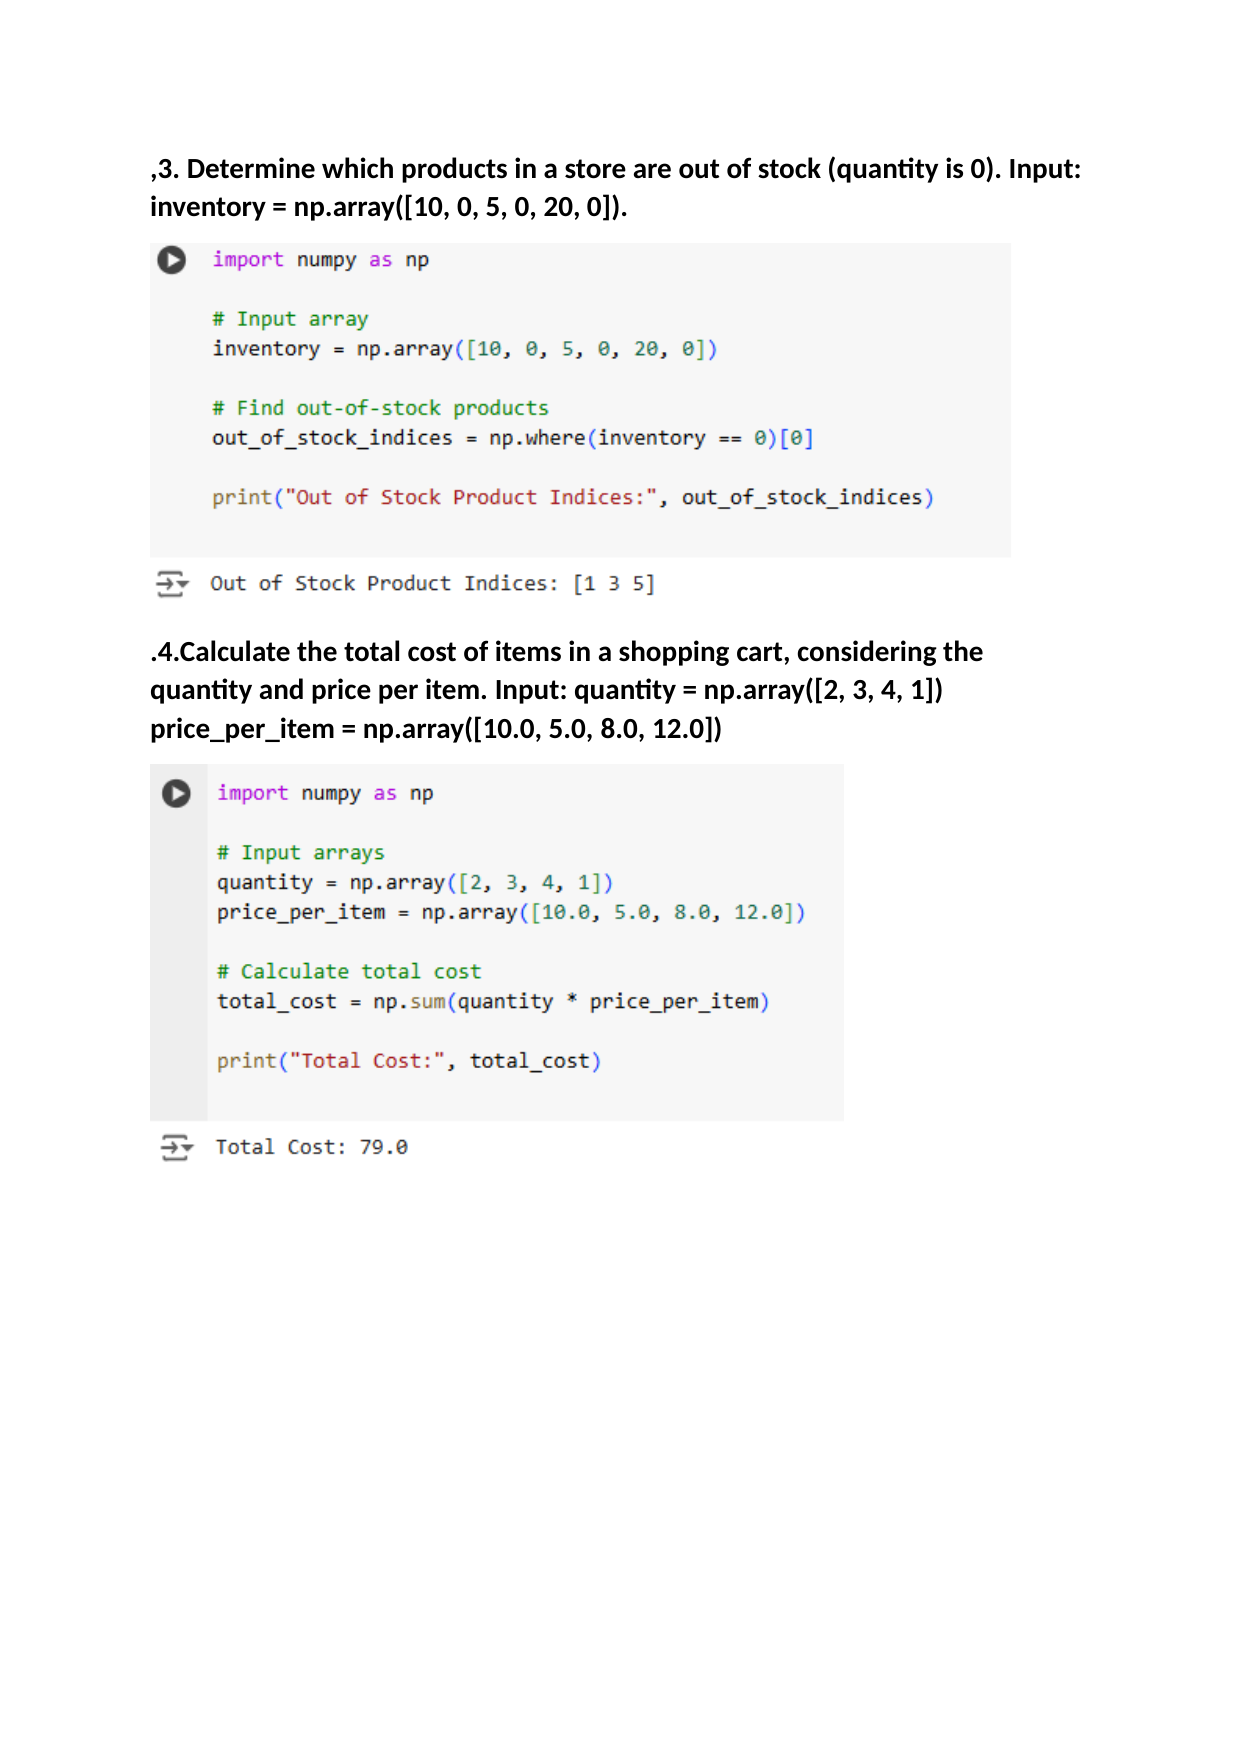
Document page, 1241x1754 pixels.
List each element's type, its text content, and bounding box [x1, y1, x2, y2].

picture [150, 764, 844, 1173]
text ,3. Determine which products in a store are out of stock (quantity is 0). Input: inventory = np.array([10, 0, 5, 0, 20, 0]). [150, 150, 1090, 224]
text .4.Calculate the total cost of items in a shopping cart, considering the quantity and price per item. Input: quantity = np.array([2, 3, 4, 1]) price_per_item = np.array([10.0, 5.0, 8.0, 12.0]) [150, 633, 1090, 745]
picture [150, 243, 1012, 614]
